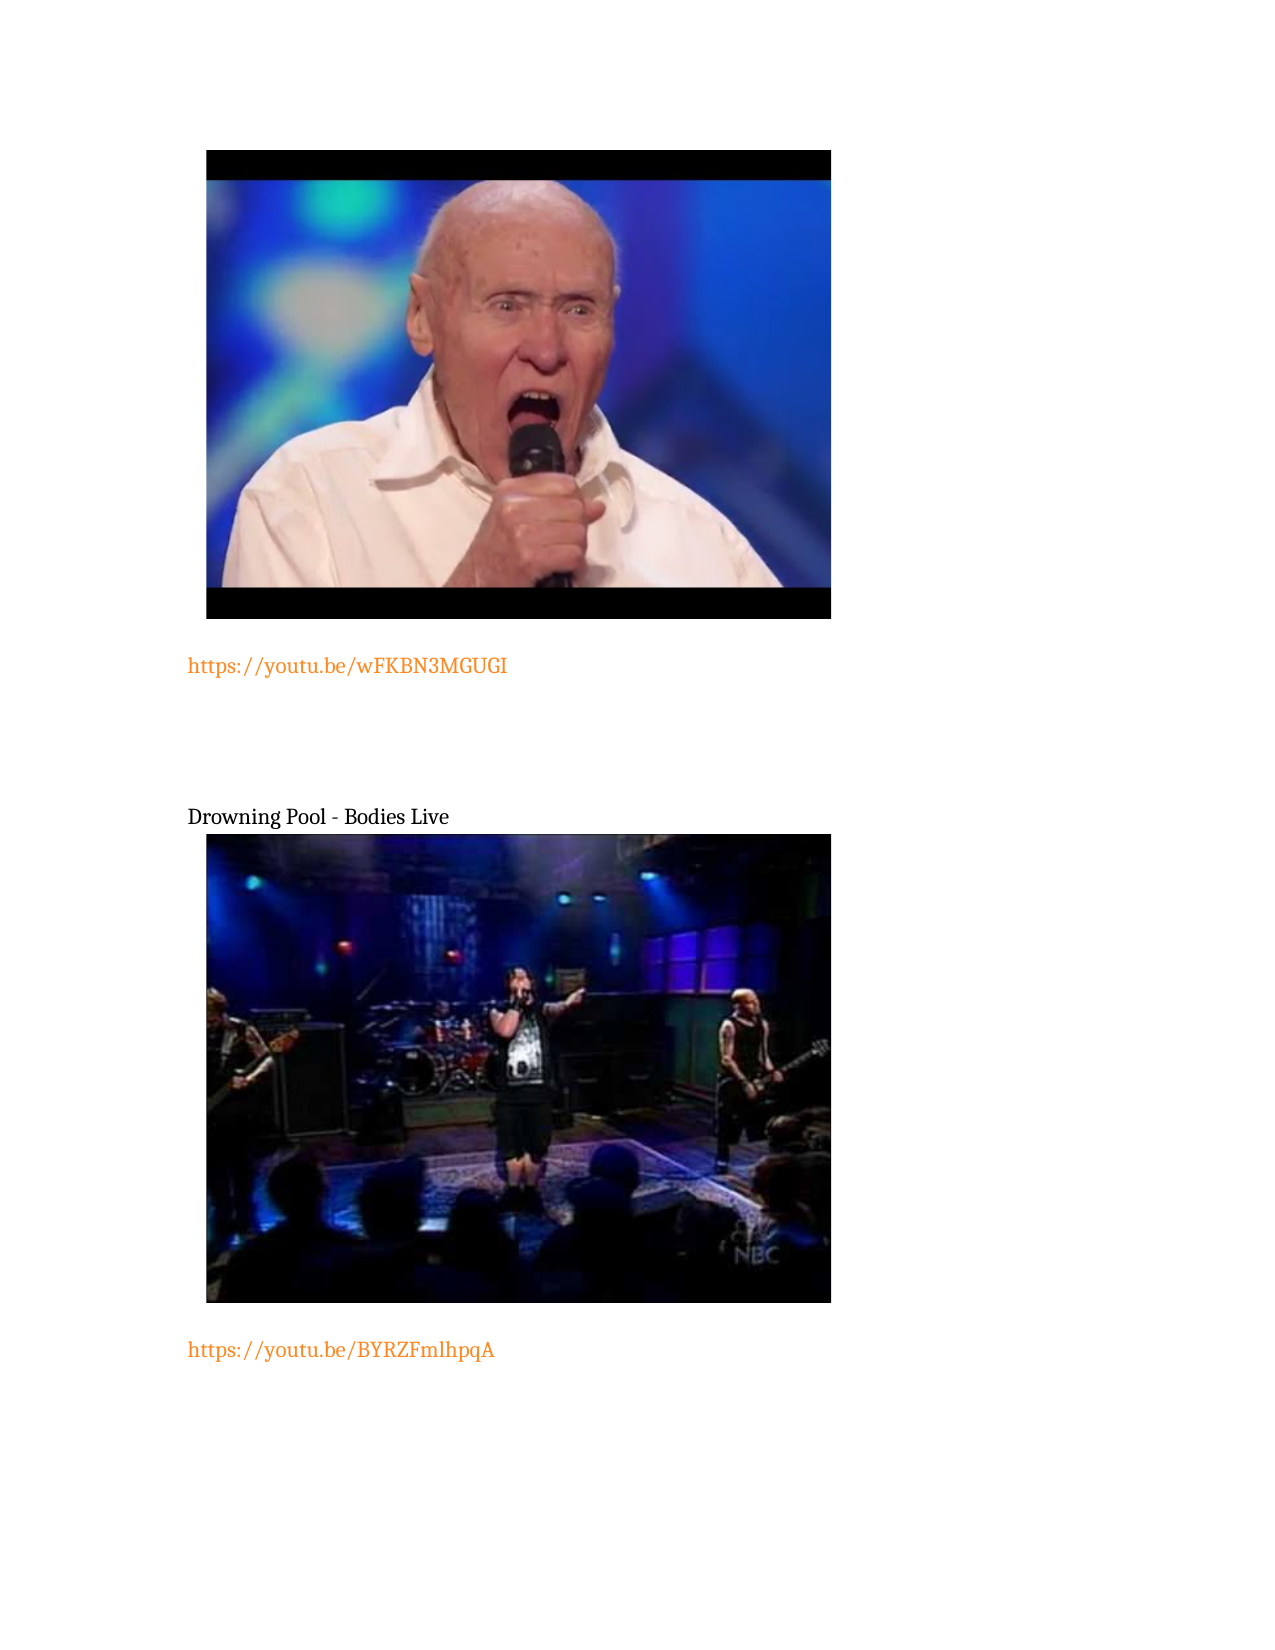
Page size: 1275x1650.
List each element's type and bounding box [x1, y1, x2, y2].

picture [206, 150, 832, 619]
text [187, 150, 1087, 1484]
picture [206, 834, 832, 1303]
